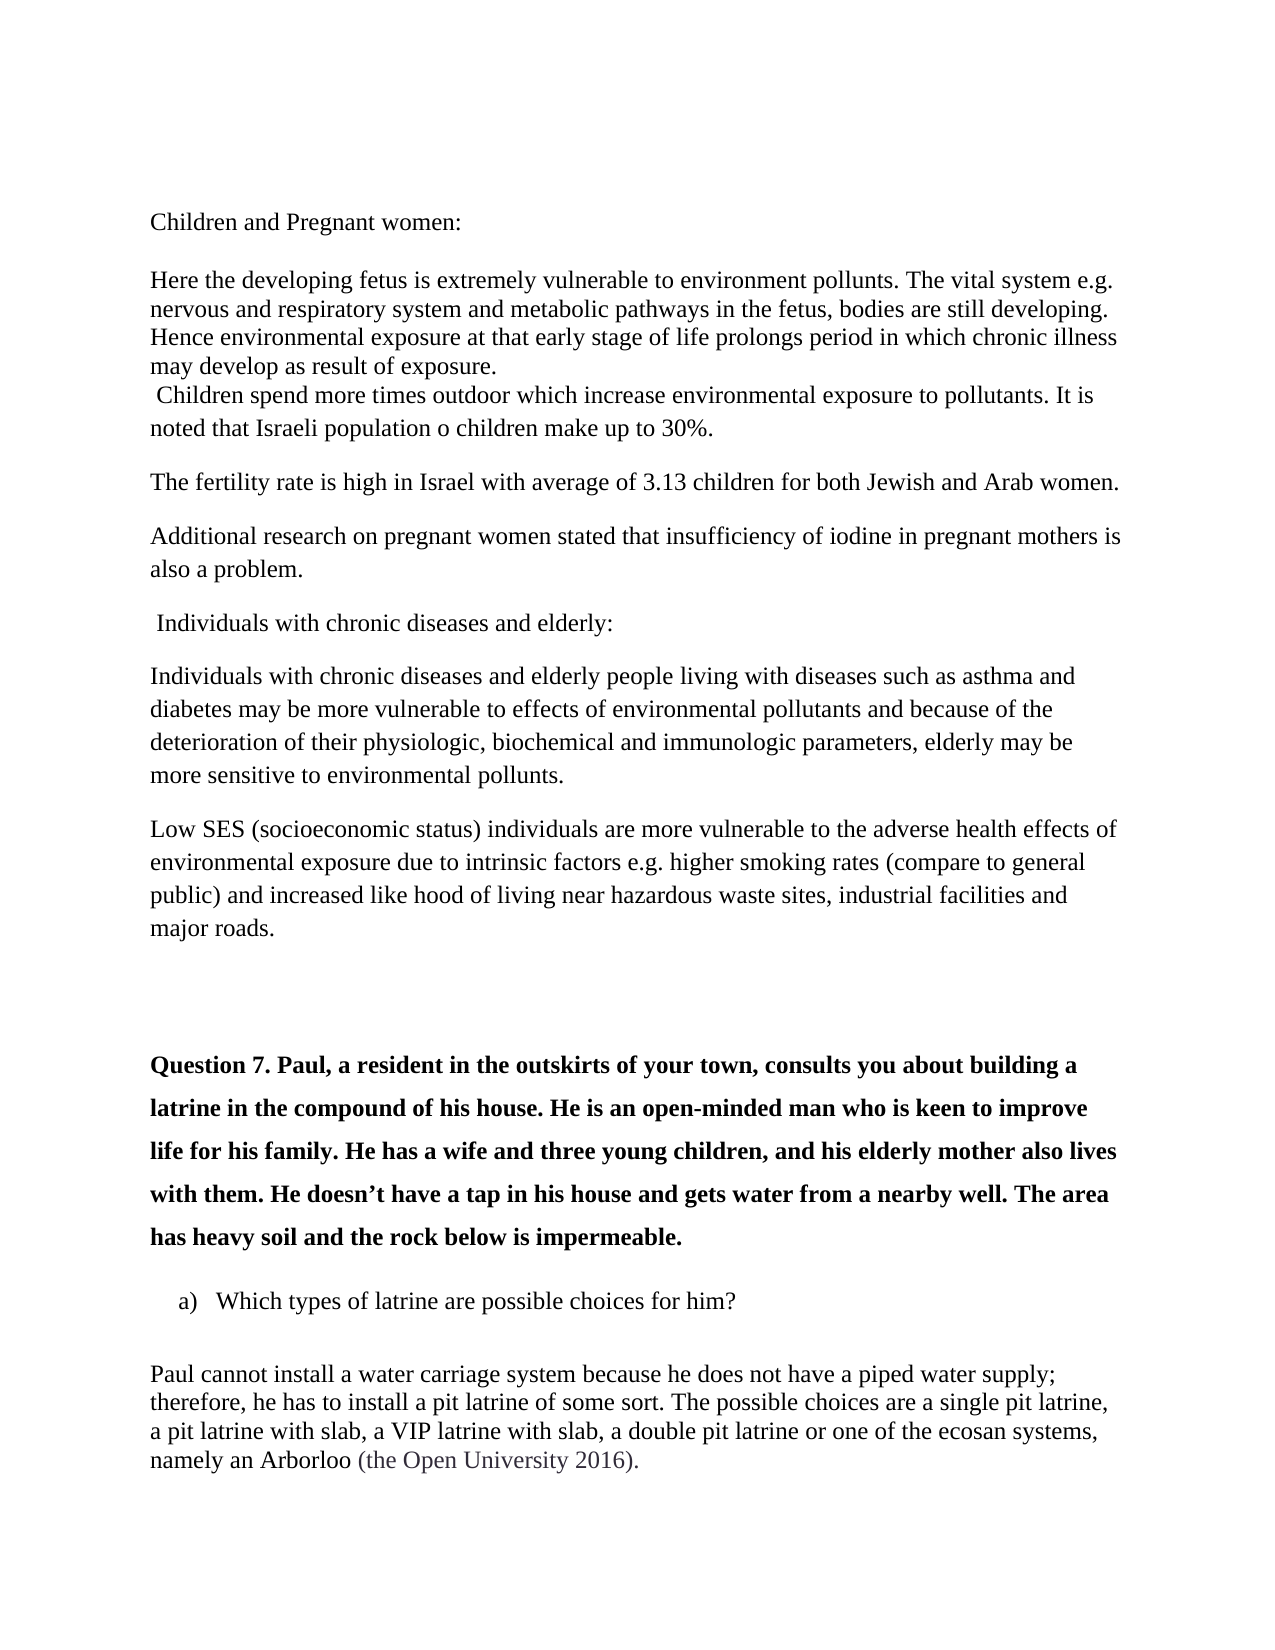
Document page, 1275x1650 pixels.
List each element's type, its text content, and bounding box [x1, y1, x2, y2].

text Low SES (socioeconomic status) individuals are more vulnerable to the adverse health effects of environmental exposure due to intrinsic factors e.g. higher smoking rates (compare to general public) and increased like hood of living near hazardous waste sites, industrial facilities and major roads. [150, 814, 1125, 942]
text Individuals with chronic diseases and elderly people living with diseases such as asthma and diabetes may be more vulnerable to effects of environmental pollutants and because of the deterioration of their physiologic, biochemical and immunologic parameters, elderly may be more sensitive to environmental pollunts. [150, 661, 1125, 789]
text Additional research on pregnant women stated that insufficiency of iodine in pregnant mothers is also a problem. [150, 521, 1125, 582]
text Question 7. Paul, a resident in the outskirts of your town, consults you about building a latrine in the compound of his house. He is an open-minded man who is keen to improve life for his family. He has a wife and three young children, and his elderly mother also lives with them. He doesn’t have a tap in his house and gets water from a nearby well. The area has heavy soil and the rock below is impermeable. [150, 1050, 1125, 1251]
text The fertility rate is high in Israel with average of 3.13 children for both Jewish and Arab women. [150, 467, 1125, 496]
list Which types of latrine are possible choices for him? [178, 1286, 1125, 1315]
text Here the developing fetus is extremely vulnerable to environment pollunts. The vital system e.g. nervous and respiratory system and metabolic pathways in the fetus, bodies are still developing. Hence environmental exposure at that early stage of life prolongs period in which chronic illness may develop as result of exposure. [150, 265, 1125, 380]
text Children spend more times outdoor which increase environmental exposure to pollutants. It is noted that Israeli population o children make up to 30%. [150, 380, 1125, 442]
text Paul cannot install a water carriage system because he does not have a piped water supply; therefore, he has to install a pit latrine of some sort. The possible choices are a single pit latrine, a pit latrine with slab, a VIP latrine with slab, a double pit latrine or one of the ecosan systems, namely an Arborloo (the Open University 2016). [150, 1359, 1125, 1474]
text Children and Pregnant women: [150, 207, 1125, 236]
text Individuals with chronic diseases and elderly: [150, 608, 1125, 636]
